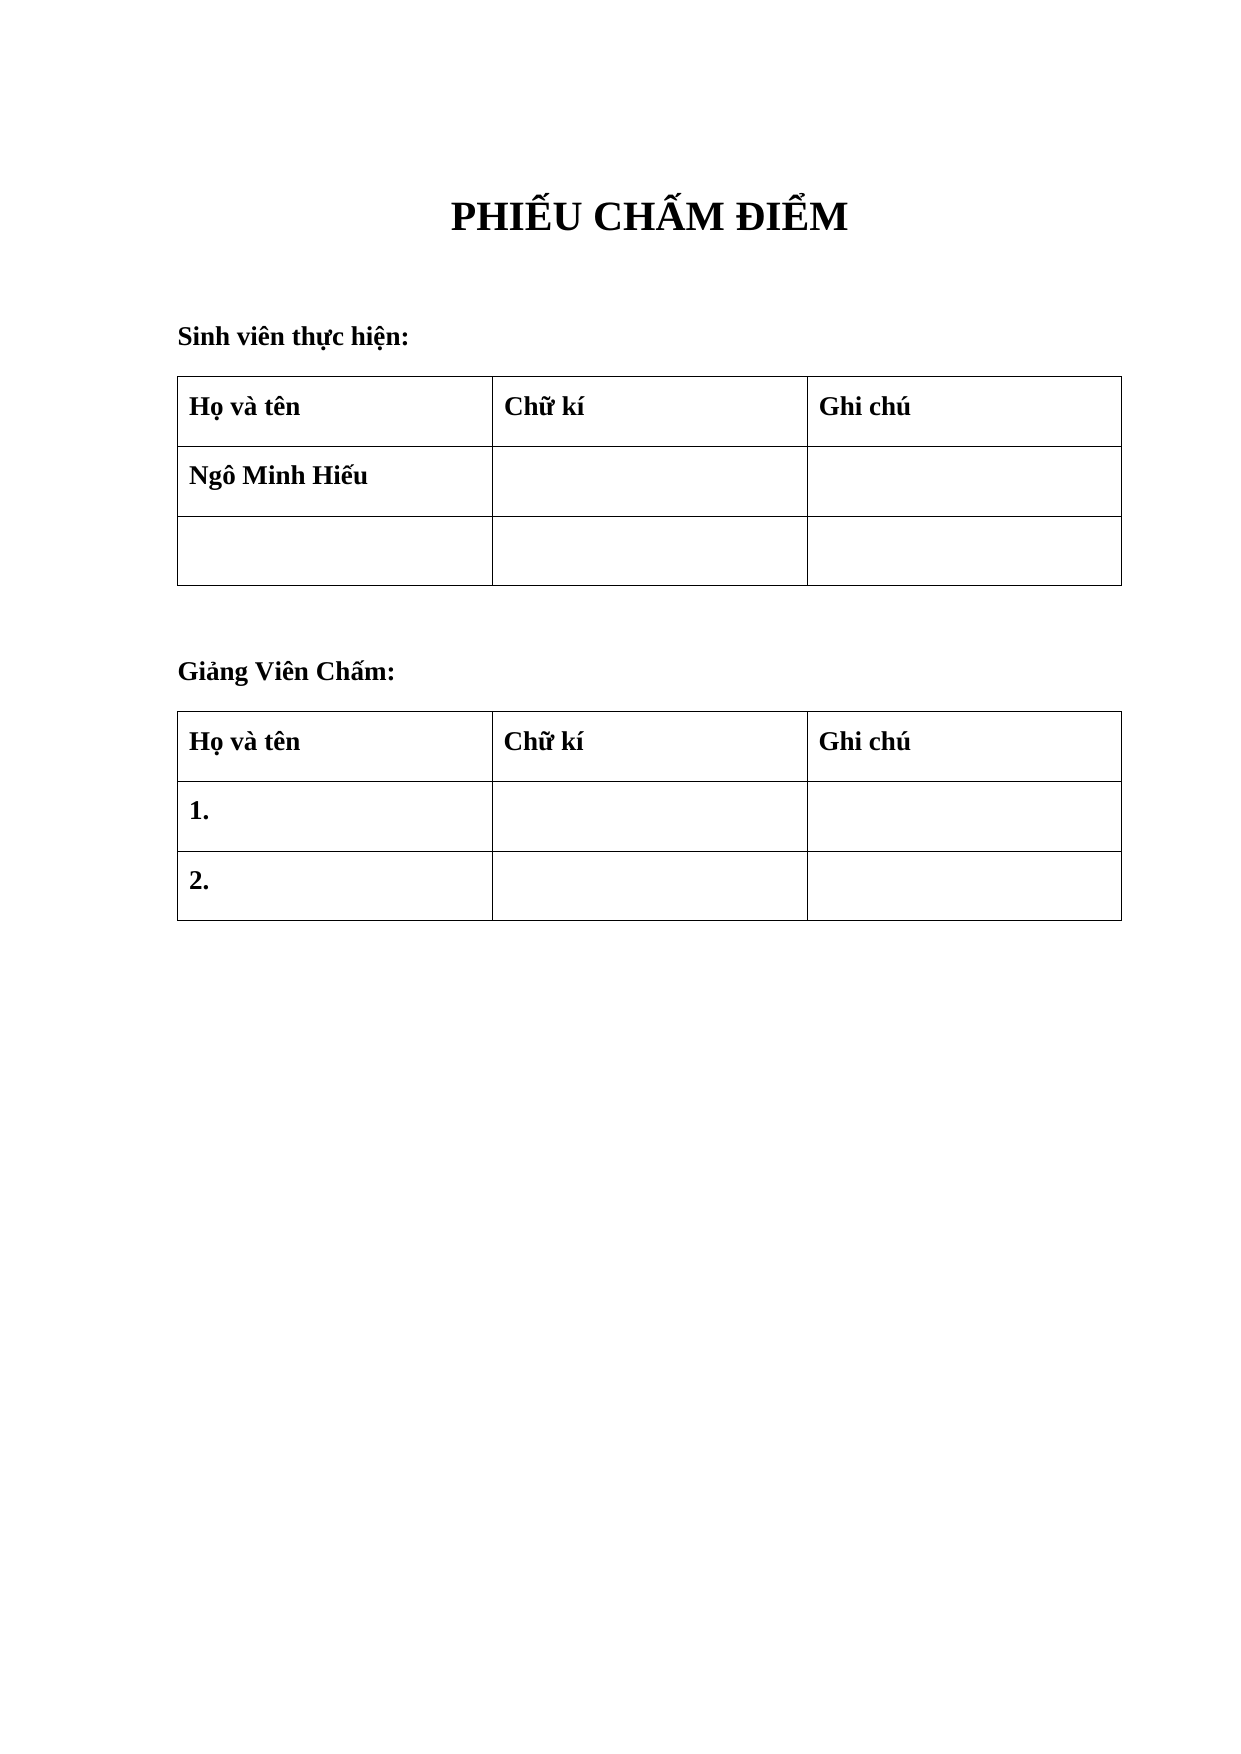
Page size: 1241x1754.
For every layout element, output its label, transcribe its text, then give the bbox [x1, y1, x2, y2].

text Giảng Viên Chấm: [177, 655, 1122, 686]
table_header Chữ kí [493, 712, 807, 781]
table_cell [808, 447, 1121, 516]
table_cell [808, 852, 1121, 920]
table_cell [493, 782, 807, 851]
table_header Họ và tên [178, 377, 492, 446]
text Sinh viên thực hiện: [177, 320, 1122, 351]
table_cell 1. [178, 782, 492, 851]
table_header Chữ kí [493, 377, 807, 446]
table_header Ghi chú [808, 712, 1121, 781]
table_cell [808, 517, 1121, 585]
table_header Họ và tên [178, 712, 492, 781]
table_cell [493, 447, 807, 516]
table_cell [808, 782, 1121, 851]
table_cell 2. [178, 852, 492, 920]
table_cell Ngô Minh Hiếu [178, 447, 492, 516]
table_cell [493, 517, 807, 585]
text PHIẾU CHẤM ĐIỂM [177, 191, 1122, 239]
table_cell [493, 852, 807, 920]
table_header Ghi chú [808, 377, 1121, 446]
table_cell [178, 517, 492, 585]
